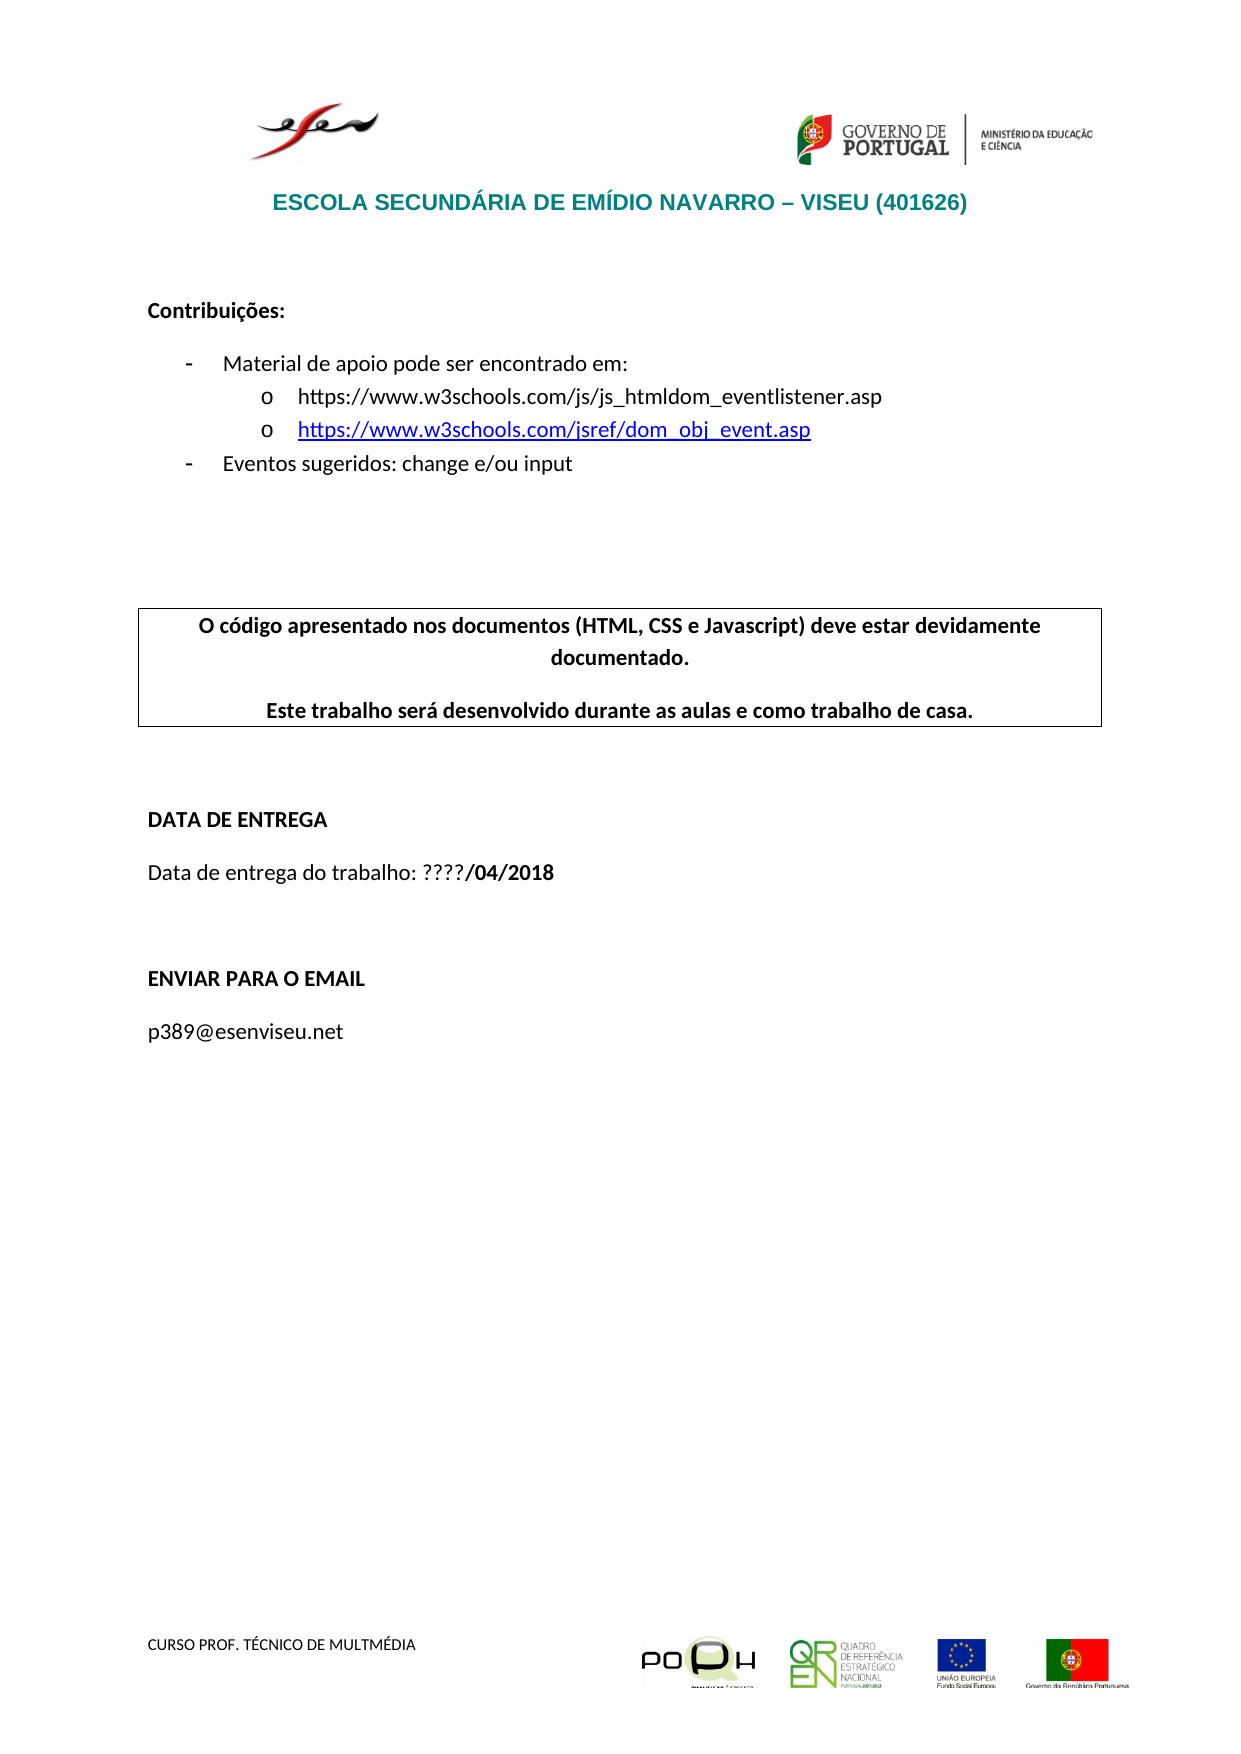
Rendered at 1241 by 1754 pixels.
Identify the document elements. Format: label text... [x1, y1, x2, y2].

text DATA DE ENTREGA [148, 805, 1092, 833]
text Data de entrega do trabalho: ????/04/2018 [148, 858, 1092, 886]
text Contribuições: [148, 297, 1092, 324]
text O código apresentado nos documentos (HTML, CSS e Javascript) deve estar devidamente documentado. [139, 609, 1101, 671]
picture [246, 98, 384, 165]
list Eventos sugeridos: change e/ou input [185, 449, 1092, 477]
list https://www.w3schools.com/js/js_htmldom_eventlistener.asp [260, 382, 1092, 411]
text p389@esenviseu.net [148, 1017, 1092, 1046]
picture [797, 114, 1093, 165]
list Material de apoio pode ser encontrado em: [185, 349, 1092, 378]
list https://www.w3schools.com/jsref/dom_obj_event.asp [260, 415, 1092, 444]
picture [635, 1636, 1135, 1687]
text ENVIAR PARA O EMAIL [148, 964, 1092, 992]
text Este trabalho será desenvolvido durante as aulas e como trabalho de casa. [139, 693, 1101, 726]
